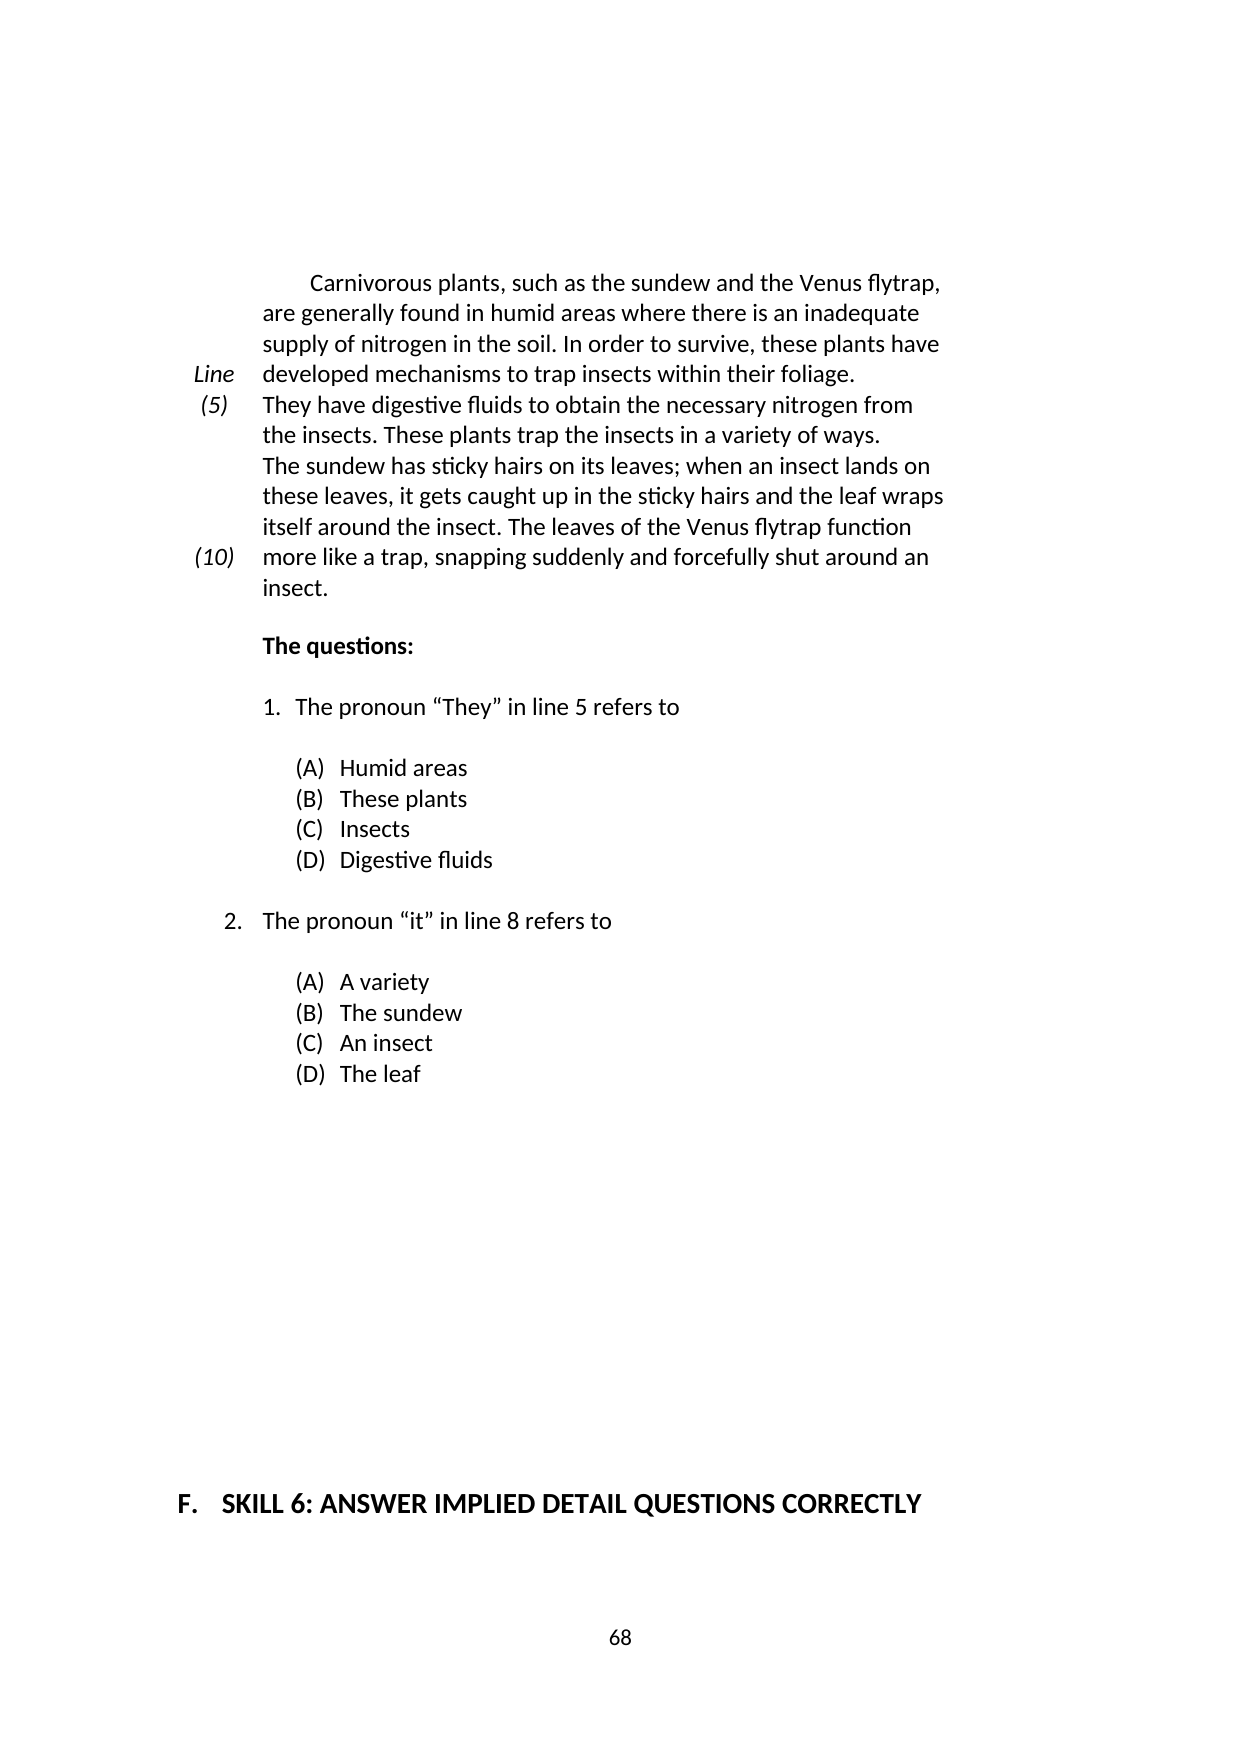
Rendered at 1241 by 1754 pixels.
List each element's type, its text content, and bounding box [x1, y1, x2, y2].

table_cell Line (5) (10) [177, 236, 251, 1088]
list SKILL 6: ANSWER IMPLIED DETAIL QUESTIONS CORRECTLY [177, 1485, 1063, 1521]
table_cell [251, 236, 957, 1088]
